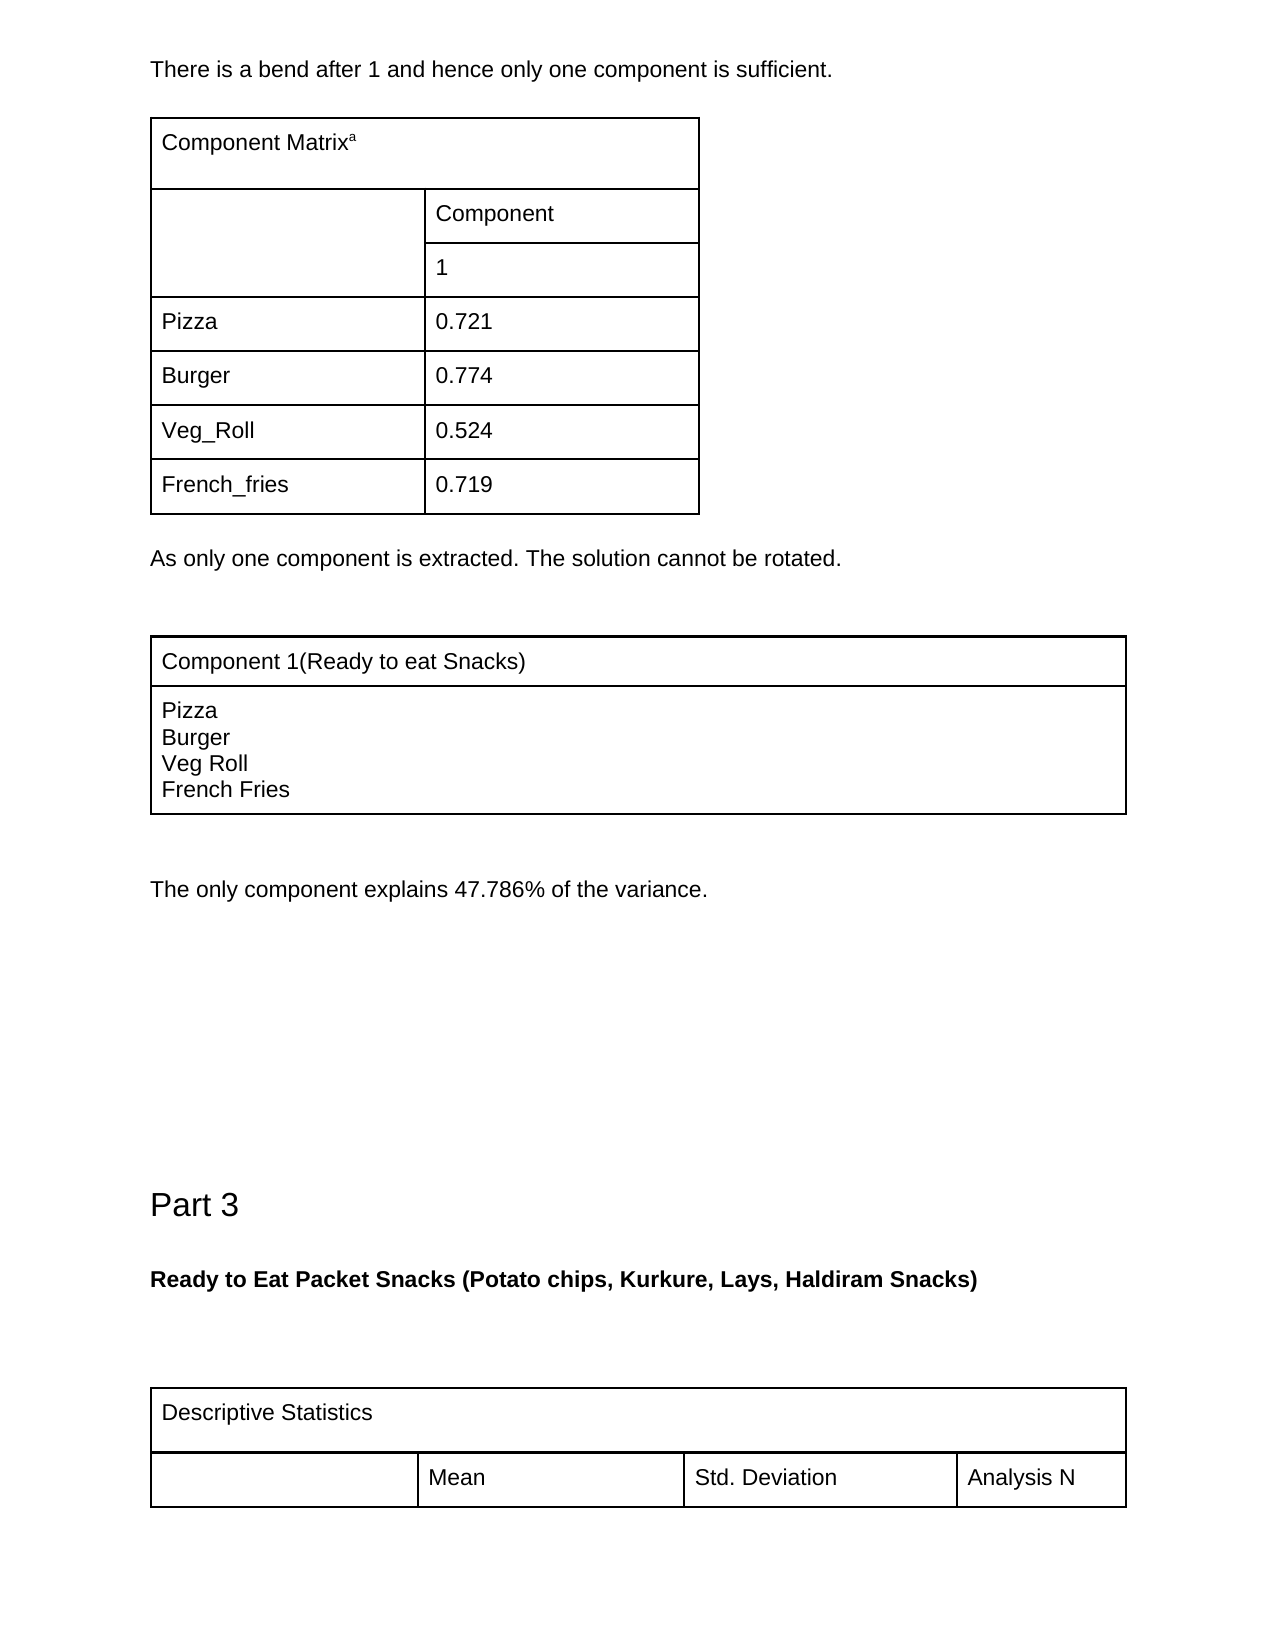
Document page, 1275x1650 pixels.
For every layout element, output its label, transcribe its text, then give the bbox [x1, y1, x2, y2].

table_cell Veg_Roll [152, 406, 424, 458]
table_cell 1 [426, 244, 698, 296]
table_header Component Matrixa [152, 119, 698, 187]
subtitle Part 3 [150, 1185, 1125, 1223]
table_cell Std. Deviation [685, 1454, 956, 1506]
table_header Component 1(Ready to eat Snacks) [152, 638, 1125, 685]
table_cell Burger [152, 352, 424, 404]
text The only component explains 47.786% of the variance. [150, 876, 1125, 902]
table_cell 0.719 [426, 460, 698, 512]
table_header Descriptive Statistics [152, 1389, 1125, 1451]
table_cell Mean [419, 1454, 683, 1506]
table_cell French_fries [152, 460, 424, 512]
text There is a bend after 1 and hence only one component is sufficient. [150, 56, 1125, 83]
table_cell Pizza Burger Veg Roll French Fries [152, 687, 1125, 813]
text As only one component is extracted. The solution cannot be rotated. [150, 545, 1125, 571]
table_cell 0.524 [426, 406, 698, 458]
table_cell 0.721 [426, 298, 698, 350]
table_cell Component [426, 190, 698, 242]
text Ready to Eat Packet Snacks (Potato chips, Kurkure, Lays, Haldiram Snacks) [150, 1266, 1125, 1292]
table_cell Pizza [152, 298, 424, 350]
table_cell [152, 190, 424, 296]
table_cell [152, 1454, 417, 1506]
table_cell Analysis N [958, 1454, 1125, 1506]
table_cell 0.774 [426, 352, 698, 404]
